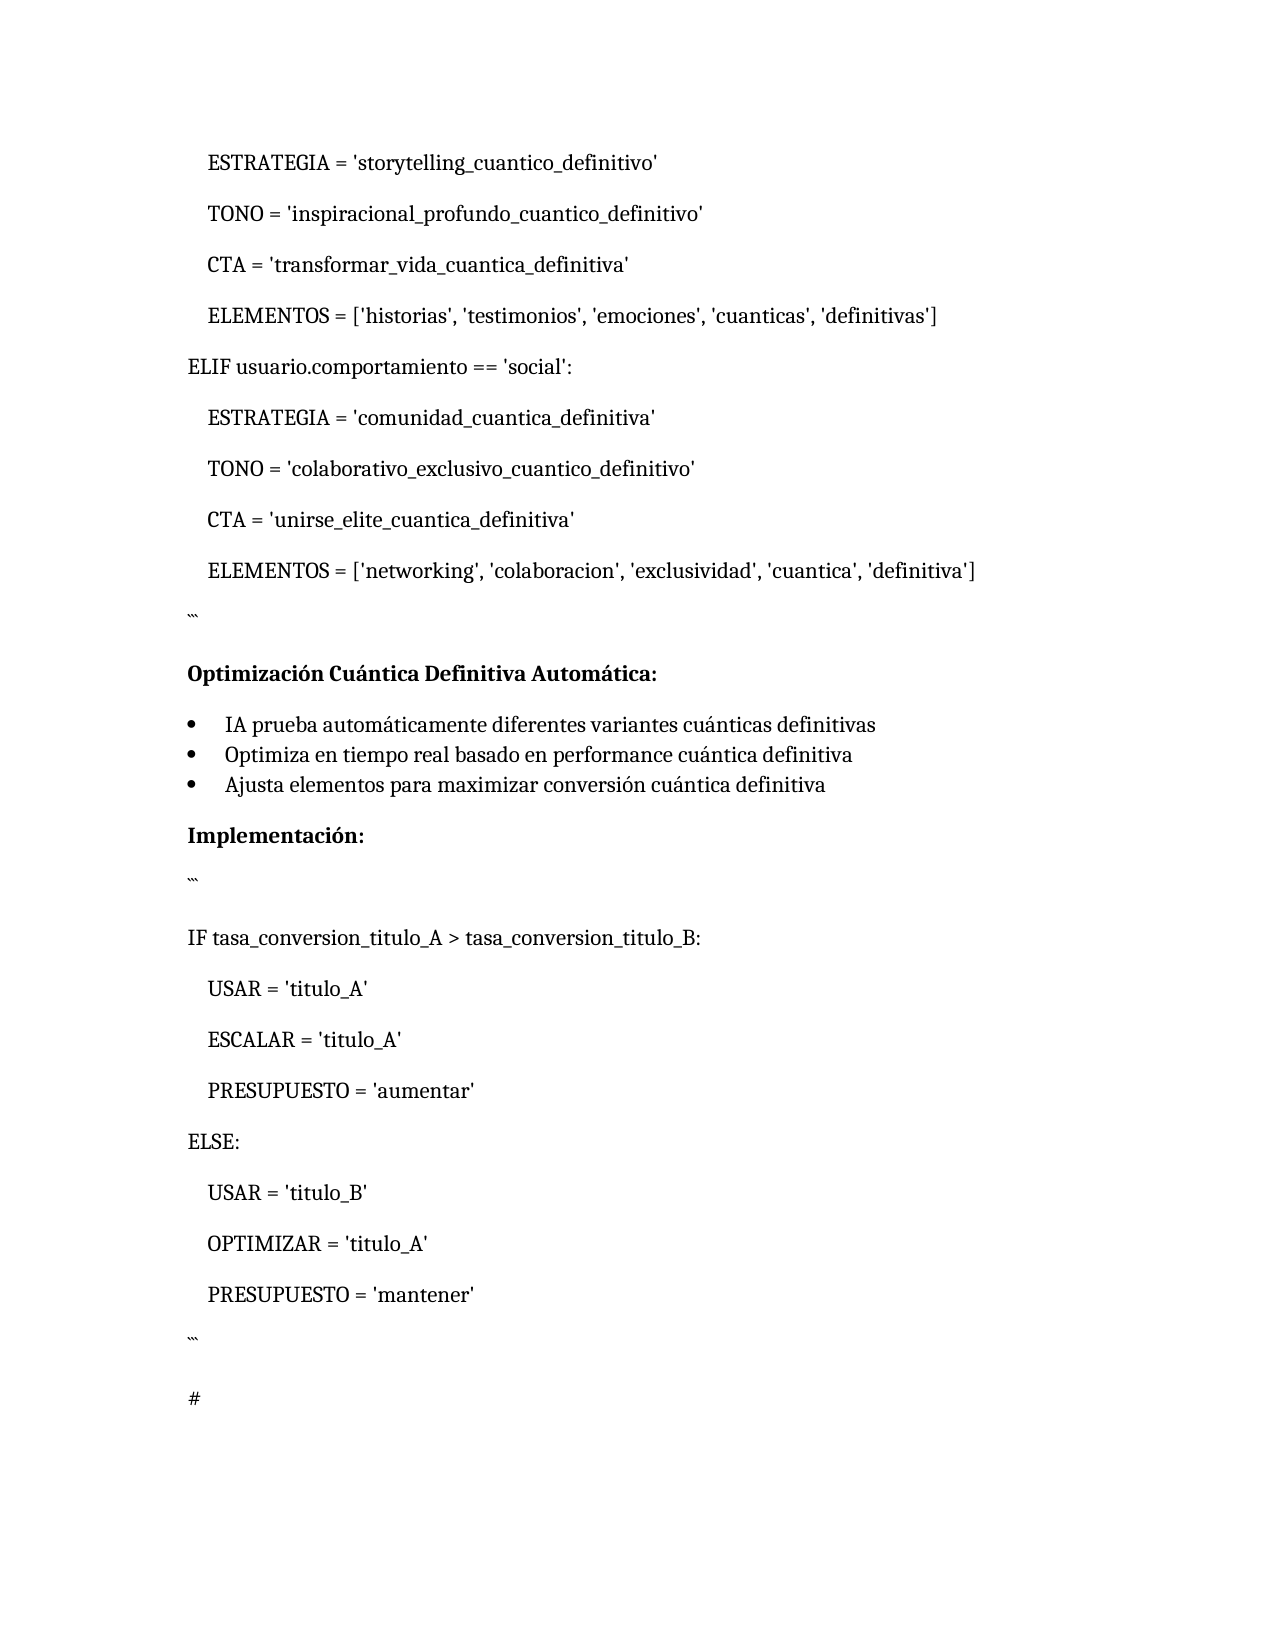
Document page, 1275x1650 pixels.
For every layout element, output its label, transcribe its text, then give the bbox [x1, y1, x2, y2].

text PRESUPUESTO = 'mantener' [187, 1282, 1087, 1309]
text ESCALAR = 'titulo_A' [187, 1027, 1087, 1053]
text ``` [187, 1333, 1087, 1360]
text ESTRATEGIA = 'storytelling_cuantico_definitivo' [187, 150, 1087, 176]
list IA prueba automáticamente diferentes variantes cuánticas definitivas [187, 711, 1087, 738]
list Ajusta elementos para maximizar conversión cuántica definitiva [187, 772, 1087, 798]
text TONO = 'colaborativo_exclusivo_cuantico_definitivo' [187, 456, 1087, 483]
text IF tasa_conversion_titulo_A > tasa_conversion_titulo_B: [187, 925, 1087, 951]
text ``` [187, 609, 1087, 636]
text Implementación: [187, 823, 1087, 849]
text ELSE: [187, 1129, 1087, 1156]
text CTA = 'unirse_elite_cuantica_definitiva' [187, 507, 1087, 534]
text ELEMENTOS = ['networking', 'colaboracion', 'exclusividad', 'cuantica', 'definitiva'] [187, 558, 1087, 585]
text ``` [187, 874, 1087, 900]
text OPTIMIZAR = 'titulo_A' [187, 1231, 1087, 1258]
list Optimiza en tiempo real basado en performance cuántica definitiva [187, 742, 1087, 768]
text # [187, 1384, 1087, 1411]
text USAR = 'titulo_B' [187, 1180, 1087, 1207]
text ESTRATEGIA = 'comunidad_cuantica_definitiva' [187, 405, 1087, 432]
text USAR = 'titulo_A' [187, 976, 1087, 1002]
text CTA = 'transformar_vida_cuantica_definitiva' [187, 252, 1087, 278]
text ELEMENTOS = ['historias', 'testimonios', 'emociones', 'cuanticas', 'definitivas'] [187, 303, 1087, 329]
text ELIF usuario.comportamiento == 'social': [187, 354, 1087, 381]
text TONO = 'inspiracional_profundo_cuantico_definitivo' [187, 201, 1087, 227]
text PRESUPUESTO = 'aumentar' [187, 1078, 1087, 1104]
text Optimización Cuántica Definitiva Automática: [187, 660, 1087, 687]
